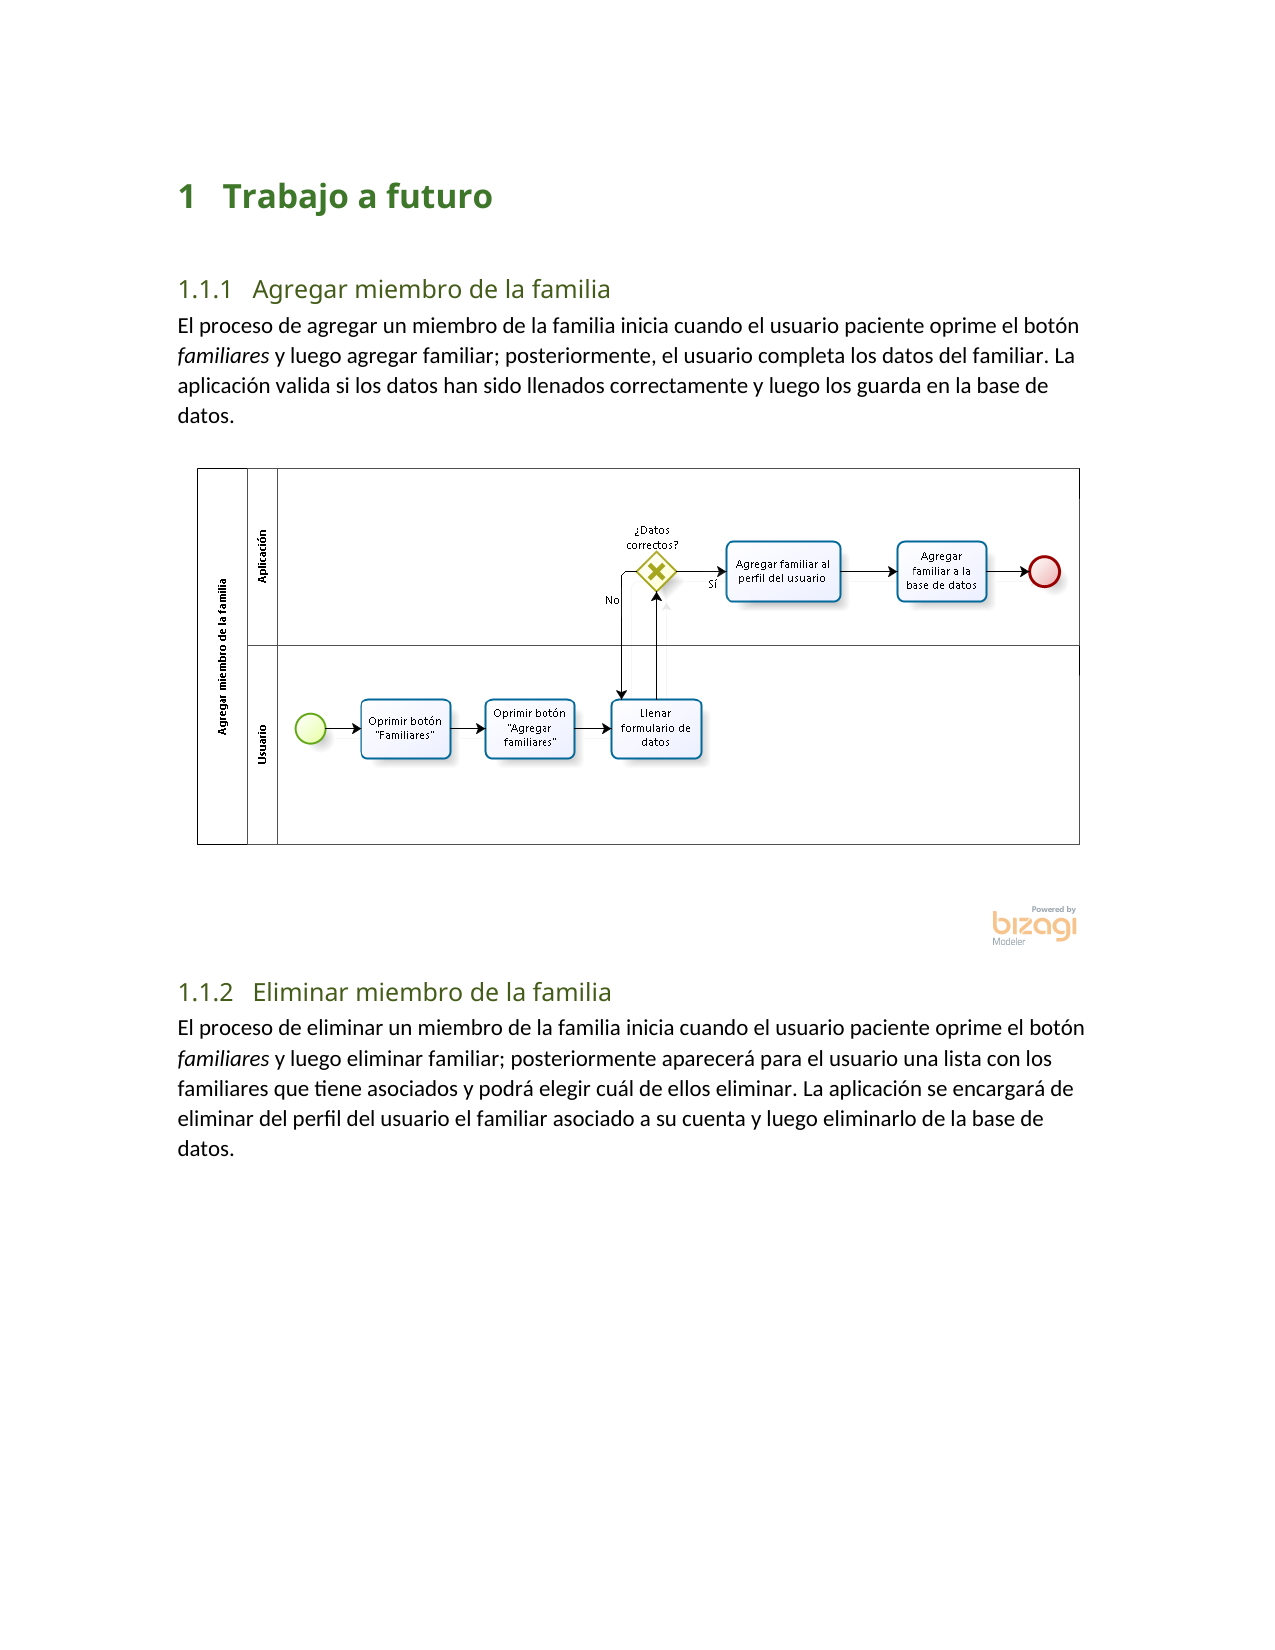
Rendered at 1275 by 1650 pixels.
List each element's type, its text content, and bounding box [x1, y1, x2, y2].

picture [177, 448, 1098, 956]
subtitle Trabajo a futuro [177, 173, 1098, 218]
text El proceso de agregar un miembro de la familia inicia cuando el usuario paciente oprime el botón familiares y luego agregar familiar; posteriormente, el usuario completa los datos del familiar. La aplicación valida si los datos han sido llenados correctamente y luego los guarda en la base de datos. [177, 311, 1098, 429]
text El proceso de eliminar un miembro de la familia inicia cuando el usuario paciente oprime el botón familiares y luego eliminar familiar; posteriormente aparecerá para el usuario una lista con los familiares que tiene asociados y podrá elegir cuál de ellos eliminar. La aplicación se encargará de eliminar del perfil del usuario el familiar asociado a su cuenta y luego eliminarlo de la base de datos. [177, 1013, 1098, 1162]
subtitle Agregar miembro de la familia [177, 272, 1098, 306]
subtitle Eliminar miembro de la familia [177, 974, 1098, 1008]
